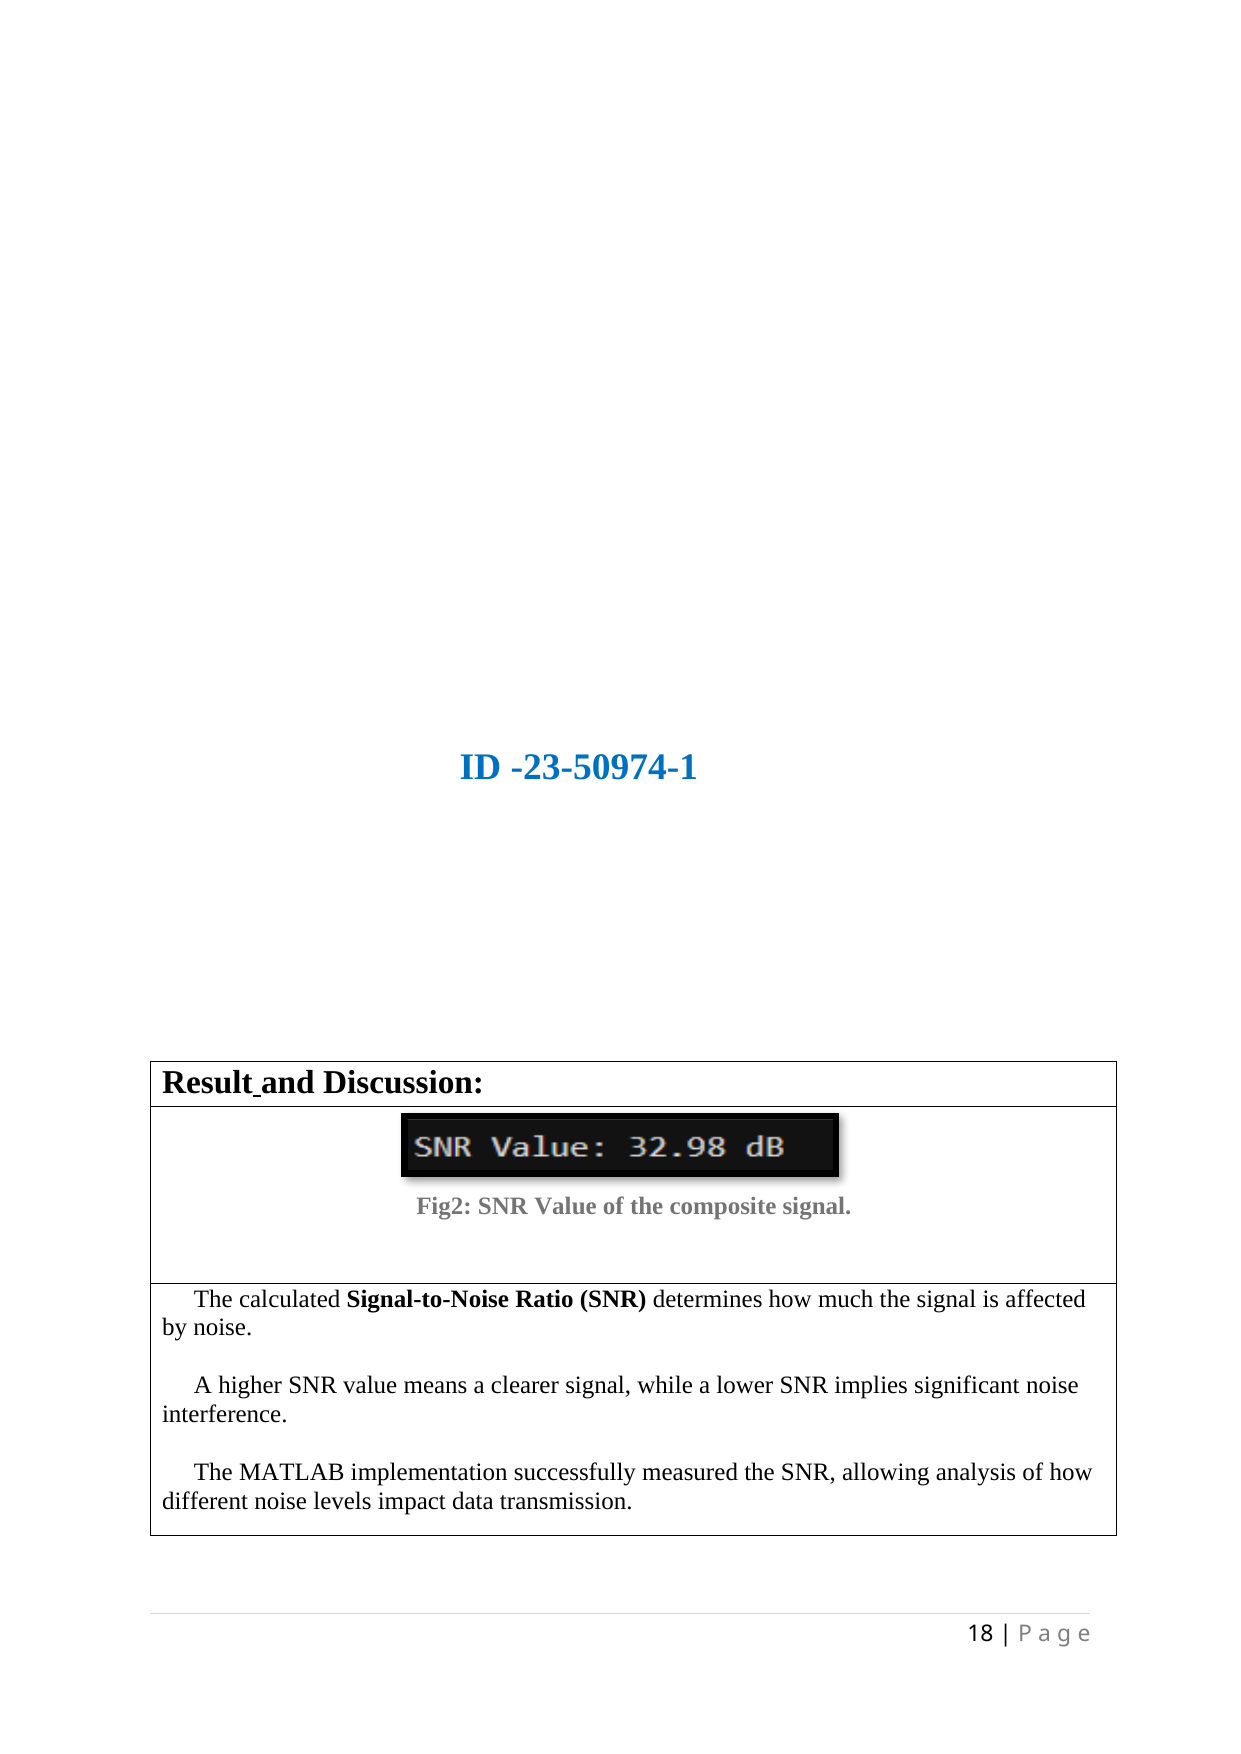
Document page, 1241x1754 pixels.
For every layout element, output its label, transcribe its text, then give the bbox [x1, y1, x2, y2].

table_cell Fig2: SNR Value of the composite signal. [151, 1107, 1116, 1283]
table_cell  The calculated Signal-to-Noise Ratio (SNR) determines how much the signal is affected by noise.  A higher SNR value means a clearer signal, while a lower SNR implies significant noise interference.  The MATLAB implementation successfully measured the SNR, allowing analysis of how different noise levels impact data transmission. [151, 1284, 1116, 1535]
text ID -23-50974-1 [150, 745, 1090, 788]
table_header Result and Discussion: [151, 1062, 1116, 1106]
picture [408, 1119, 833, 1170]
